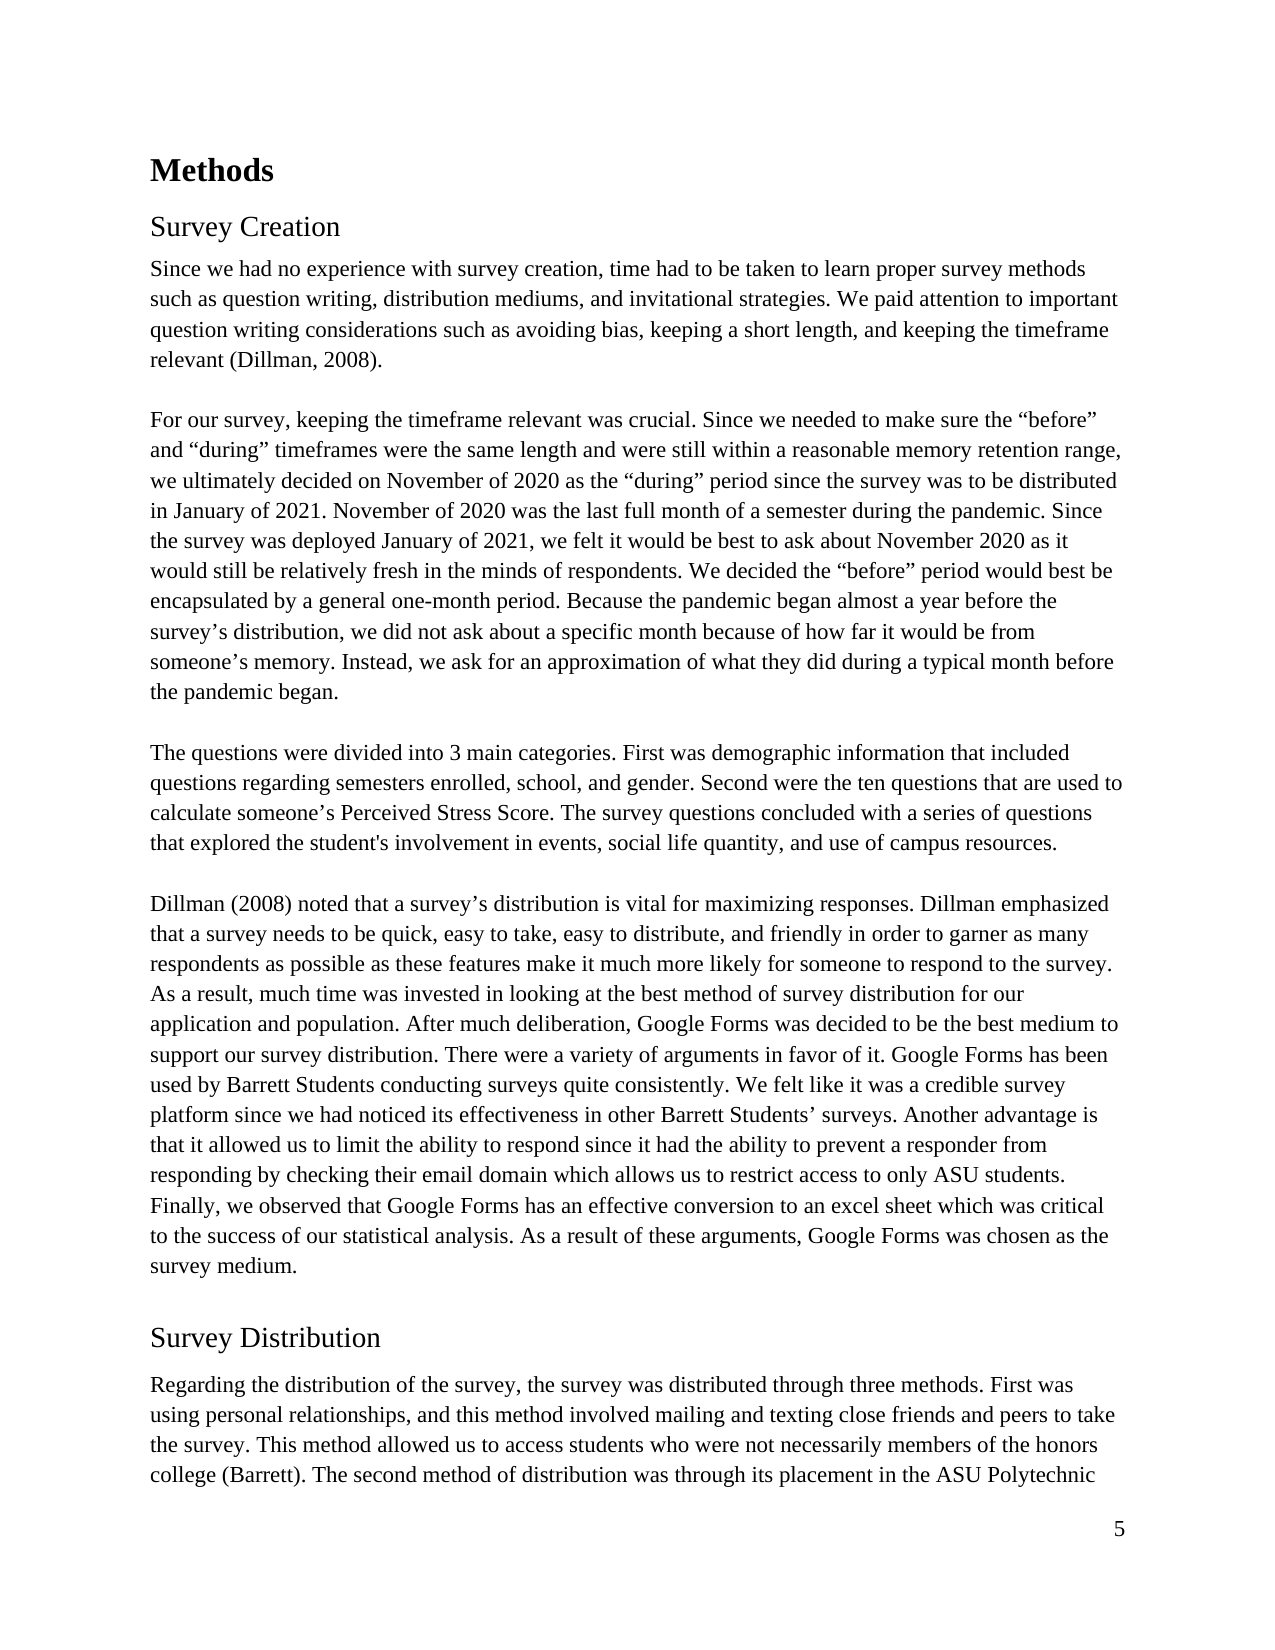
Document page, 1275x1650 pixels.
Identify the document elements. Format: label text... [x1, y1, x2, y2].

text Since we had no experience with survey creation, time had to be taken to learn proper survey methods such as question writing, distribution mediums, and invitational strategies. We paid attention to important question writing considerations such as avoiding bias, keeping a short length, and keeping the timeframe relevant (Dillman, 2008). [150, 255, 1125, 372]
text The questions were divided into 3 main categories. First was demographic information that included questions regarding semesters enrolled, school, and gender. Second were the ten questions that are used to calculate someone’s Perceived Stress Score. The survey questions concluded with a series of questions that explored the student's involvement in events, social life quantity, and use of campus resources. [150, 738, 1125, 856]
text Dillman (2008) noted that a survey’s distribution is vital for maximizing responses. Dillman emphasized that a survey needs to be quick, easy to take, easy to distribute, and friendly in order to garner as many respondents as possible as these features make it much more likely for someone to respond to the survey. As a result, much time was invested in looking at the best method of survey distribution for our application and population. After much deliberation, Google Forms was decided to be the best medium to support our survey distribution. There were a variety of arguments in favor of it. Google Forms has been used by Barrett Students conducting surveys quite consistently. We felt like it was a credible survey platform since we had noticed its effectiveness in other Barrett Students’ surveys. Another advantage is that it allowed us to limit the ability to respond since it had the ability to prevent a responder from responding by checking their email domain which allows us to restrict access to only ASU students. Finally, we observed that Google Forms has an effective conversion to an excel sheet which was critical to the success of our statistical analysis. As a result of these arguments, Google Forms was chosen as the survey medium. [150, 889, 1125, 1278]
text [150, 1371, 1125, 1488]
subtitle Methods [150, 150, 1125, 188]
subtitle Survey Creation [150, 209, 1125, 243]
subtitle Survey Distribution [150, 1320, 1125, 1353]
text For our survey, keeping the timeframe relevant was crucial. Since we needed to make sure the “before” and “during” timeframes were the same length and were still within a reasonable memory retention range, we ultimately decided on November of 2020 as the “during” period since the survey was to be distributed in January of 2021. November of 2020 was the last full month of a semester during the pandemic. Since the survey was deployed January of 2021, we felt it would be best to ask about November 2020 as it would still be relatively fresh in the minds of respondents. We decided the “before” period would best be encapsulated by a general one-month period. Because the pandemic began almost a year before the survey’s distribution, we did not ask about a specific month because of how far it would be from someone’s memory. Instead, we ask for an approximation of what they did during a typical month before the pandemic began. [150, 406, 1125, 704]
